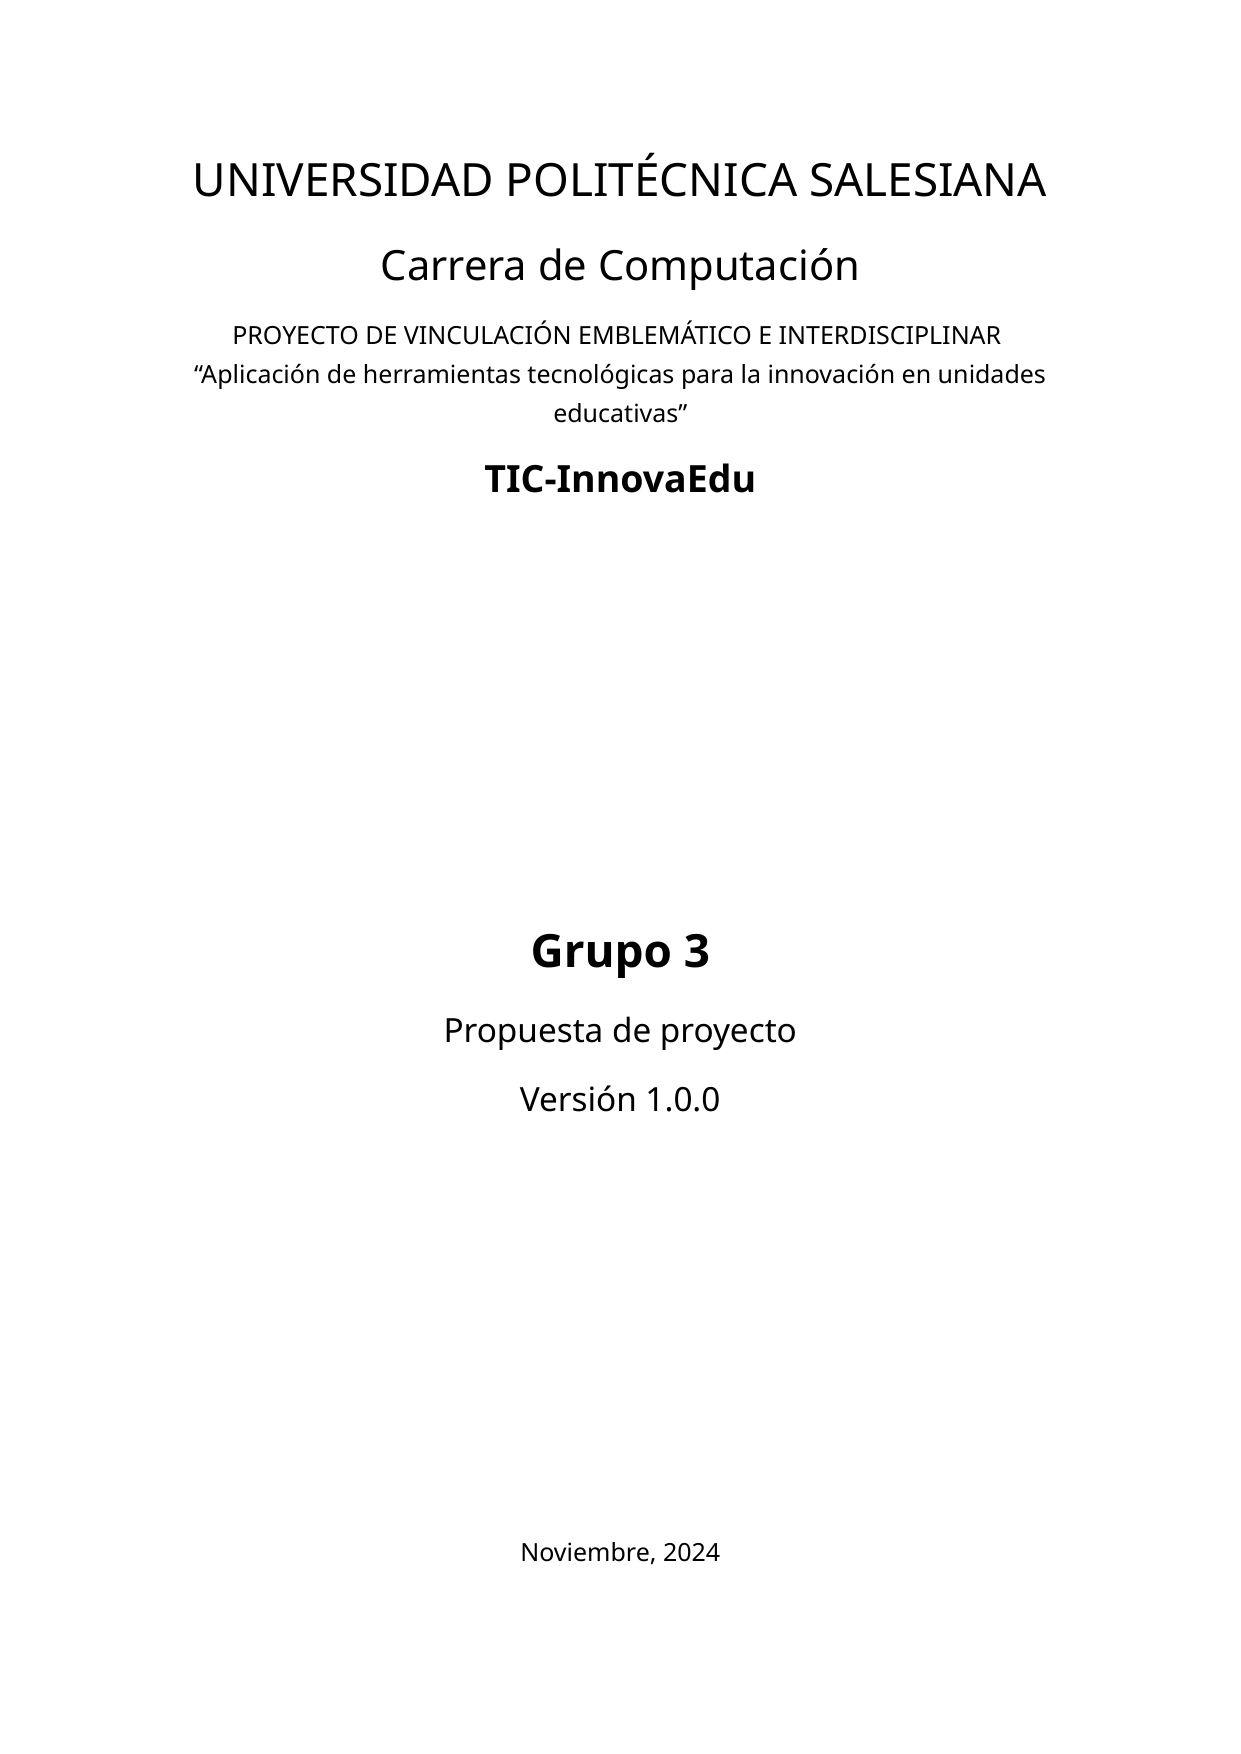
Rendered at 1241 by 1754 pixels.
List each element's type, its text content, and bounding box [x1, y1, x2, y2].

text Versión 1.0.0 [177, 1075, 1063, 1121]
text Grupo 3 [177, 918, 1063, 981]
text PROYECTO DE VINCULACIÓN EMBLEMÁTICO E INTERDISCIPLINAR “Aplicación de herramientas tecnológicas para la innovación en unidades educativas” [177, 318, 1063, 430]
text UNIVERSIDAD POLITÉCNICA SALESIANA [177, 148, 1063, 210]
text Carrera de Computación [177, 236, 1063, 293]
text TIC-InnovaEdu [177, 452, 1063, 503]
text Noviembre, 2024 [177, 1535, 1063, 1569]
text Propuesta de proyecto [177, 1006, 1063, 1052]
